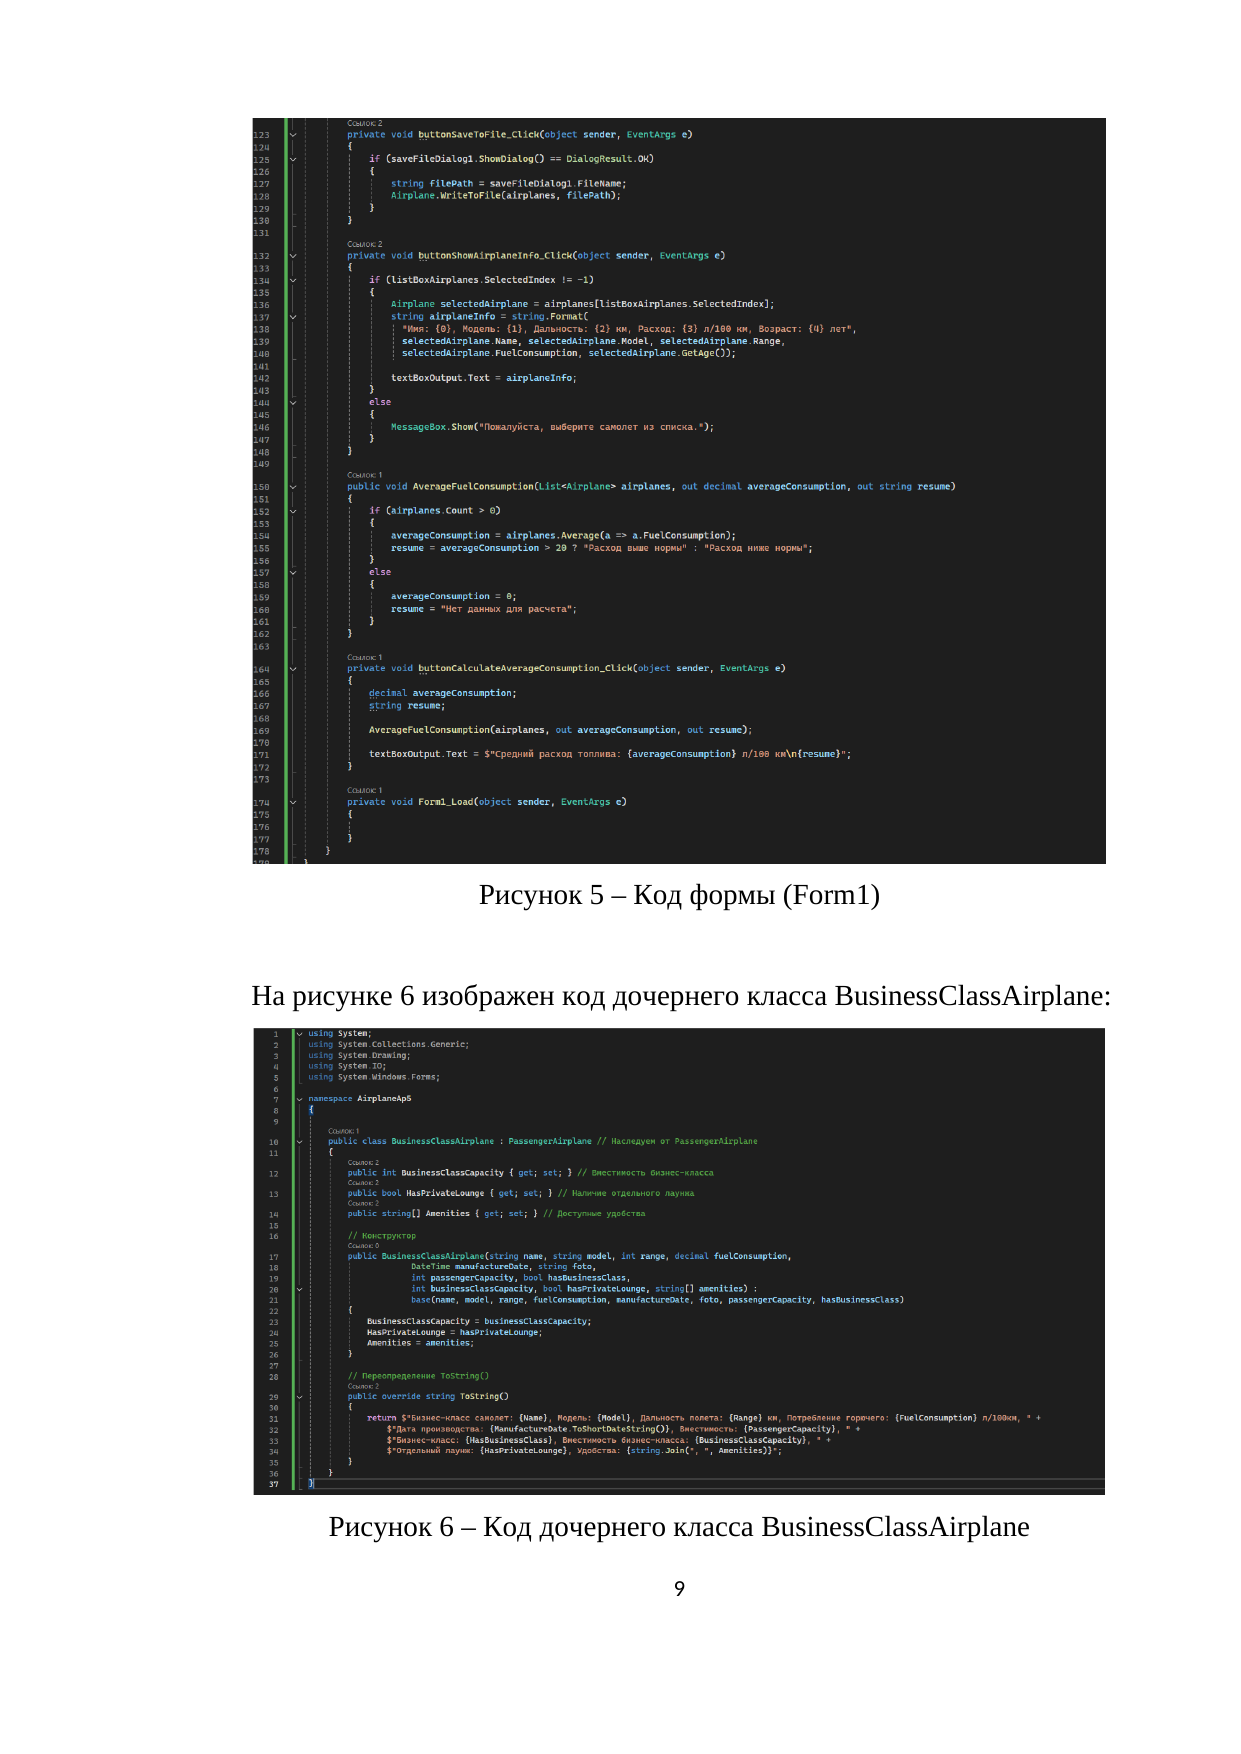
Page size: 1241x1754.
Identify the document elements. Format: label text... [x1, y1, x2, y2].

picture [252, 118, 1106, 864]
text На рисунке 6 изображен код дочернего класса BusinessClassAirplane: [177, 978, 1181, 1012]
picture [253, 1028, 1105, 1495]
text Рисунок 6 – Код дочернего класса BusinessClassAirplane [177, 1509, 1181, 1542]
text Рисунок 5 – Код формы (Form1) [177, 877, 1181, 911]
